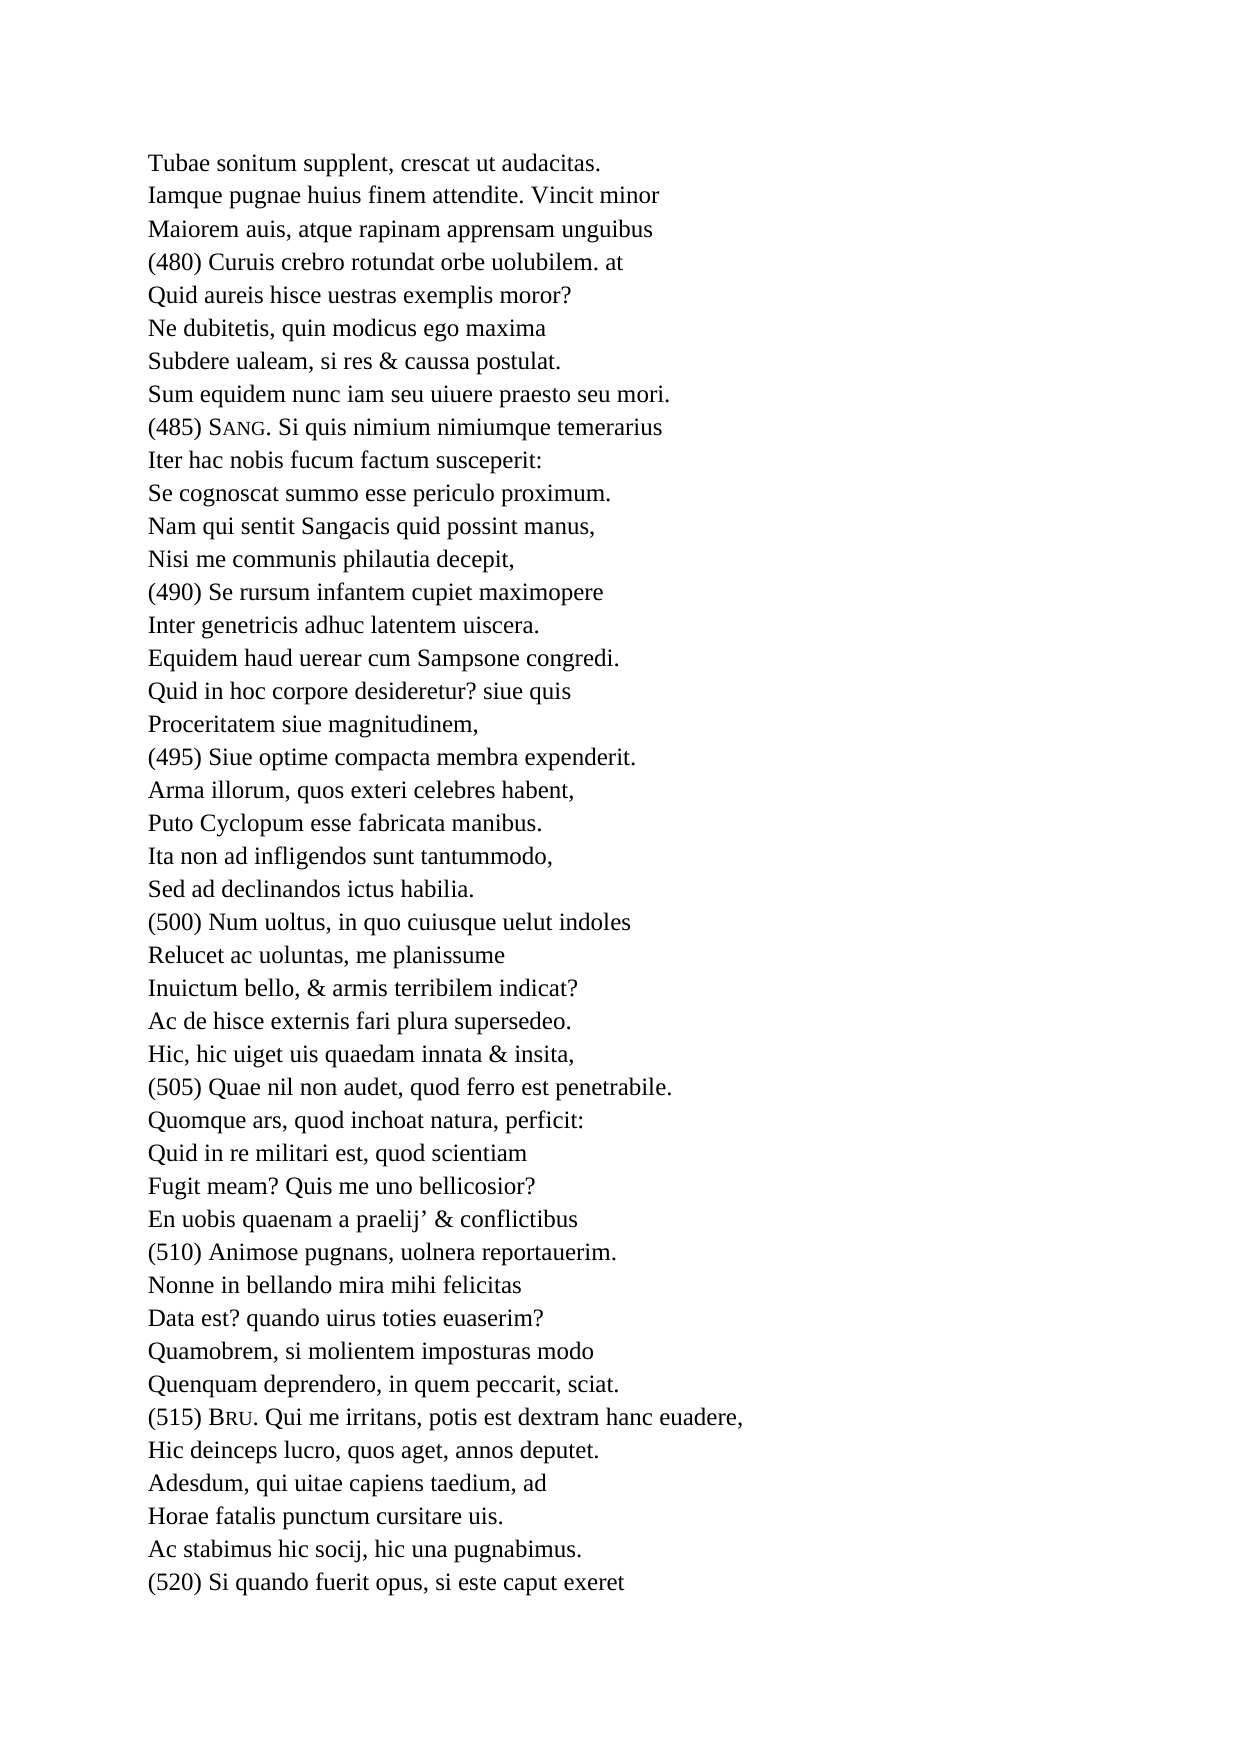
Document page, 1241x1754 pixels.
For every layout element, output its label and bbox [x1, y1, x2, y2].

text [148, 1534, 1093, 1596]
text [148, 148, 1093, 1530]
